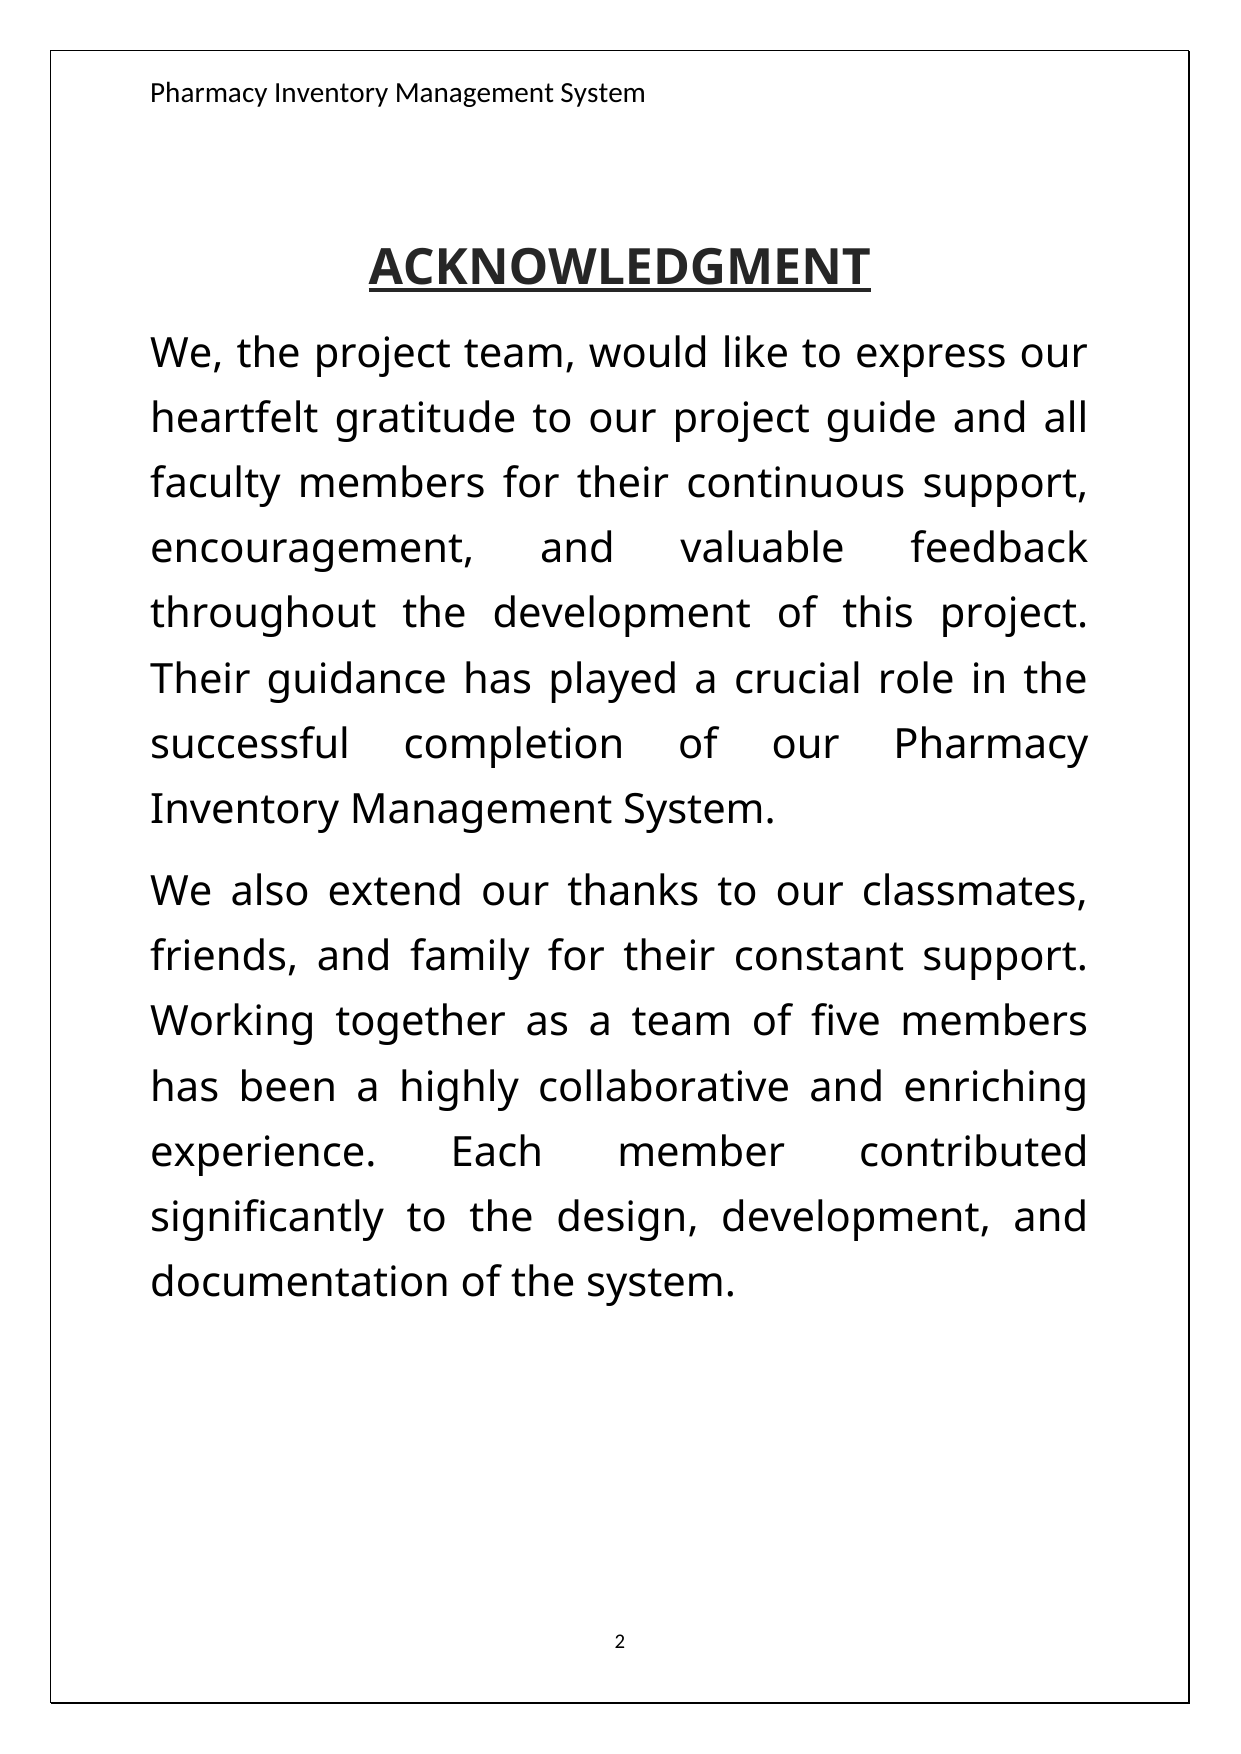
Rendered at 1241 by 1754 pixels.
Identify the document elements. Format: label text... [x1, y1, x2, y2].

text ACKNOWLEDGMENT [150, 231, 1089, 299]
text We, the project team, would like to express our heartfelt gratitude to our project guide and all faculty members for their continuous support, encouragement, and valuable feedback throughout the development of this project. Their guidance has played a crucial role in the successful completion of our Pharmacy Inventory Management System. [150, 322, 1089, 836]
text We also extend our thanks to our classmates, friends, and family for their constant support. Working together as a team of five members has been a highly collaborative and enriching experience. Each member contributed significantly to the design, development, and documentation of the system. [150, 861, 1089, 1309]
